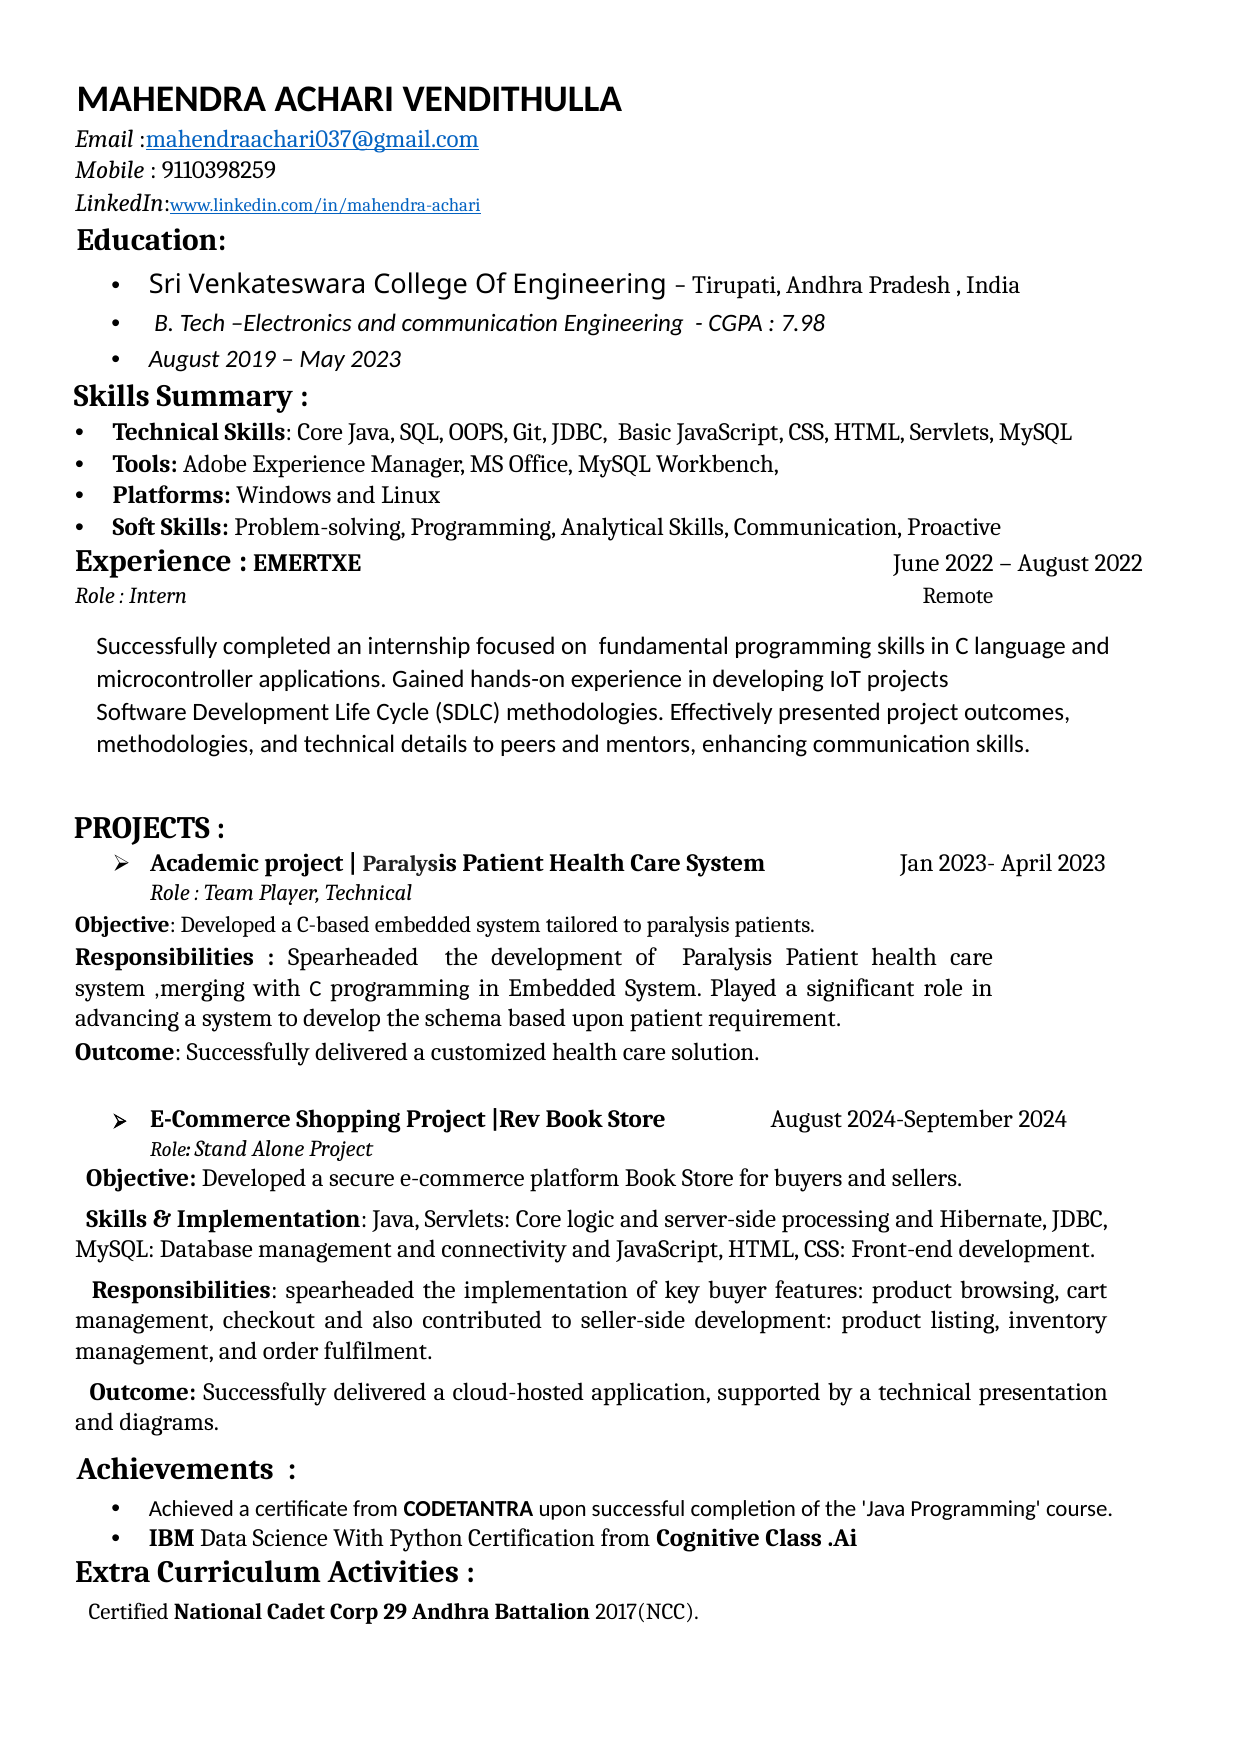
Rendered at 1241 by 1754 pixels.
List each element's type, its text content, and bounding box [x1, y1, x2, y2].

text Role: Stand Alone Project [75, 1136, 1109, 1162]
list Achieved a certificate from CODETANTRA upon successful completion of the 'Java Programming' course. [111, 1492, 1150, 1522]
text Responsibilities: spearheaded the implementation of key buyer features: product browsing, cart management, checkout and also contributed to seller-side development: product listing, inventory management, and order fulfilment. [75, 1276, 1109, 1365]
text Experience : EMERTXE June 2022 – August 2022 Role : Intern Remote [75, 543, 1150, 609]
list B. Tech –Electronics and communication Engineering - CGPA : 7.98 [111, 307, 1150, 337]
list Soft Skills: Problem-solving, Programming, Analytical Skills, Communication, Proactive [75, 512, 1150, 541]
list E-Commerce Shopping Project |Rev Book Store August 2024-September 2024 [112, 1105, 1109, 1134]
text Responsibilities : Spearheaded the development of Paralysis Patient health care system ,merging with C programming in Embedded System. Played a significant role in advancing a system to develop the schema based upon patient requirement. [75, 943, 993, 1033]
text Certified National Cadet Corp 29 Andhra Battalion 2017(NCC). [76, 1599, 1165, 1625]
text Education: [75, 223, 516, 258]
list Tools: Adobe Experience Manager, MS Office, MySQL Workbench, [75, 449, 1150, 478]
list IBM Data Science With Python Certification from Cognitive Class .Ai [111, 1523, 1150, 1553]
text Outcome: Successfully delivered a cloud-hosted application, supported by a technical presentation and diagrams. [75, 1377, 1109, 1437]
list Sri Venkateswara College Of Engineering – Tirupati, Andhra Pradesh , India [111, 264, 1150, 301]
text Email :mahendraachari037@gmail.com [75, 124, 1165, 153]
text Skills Summary : [73, 379, 1165, 414]
text Objective: Developed a C-based embedded system tailored to paralysis patients. [75, 912, 993, 938]
list Academic project | Paralysis Patient Health Care System Jan 2023- April 2023 [112, 849, 1150, 878]
text PROJECTS : [73, 633, 1165, 846]
list Technical Skills: Core Java, SQL, OOPS, Git, JDBC, Basic JavaScript, CSS, HTML, Servlets, MySQL [75, 417, 1150, 447]
text Achievements : [76, 1449, 1150, 1487]
list August 2019 – May 2023 [111, 343, 1150, 373]
text MAHENDRA ACHARI VENDITHULLA [76, 75, 1165, 121]
text Objective: Developed a secure e-commerce platform Book Store for buyers and sellers. [75, 1164, 1109, 1192]
list Platforms: Windows and Linux [75, 480, 1150, 510]
text Mobile : 9110398259 LinkedIn:www.linkedin.com/in/mahendra-achari [75, 156, 516, 218]
text Role : Team Player, Technical [75, 880, 993, 907]
text Skills & Implementation: Java, Servlets: Core logic and server-side processing and Hibernate, JDBC, MySQL: Database management and connectivity and JavaScript, HTML, CSS: Front-end development. [75, 1204, 1109, 1264]
text Extra Curriculum Activities : [75, 1555, 1150, 1591]
text Outcome: Successfully delivered a customized health care solution. [75, 1038, 993, 1066]
